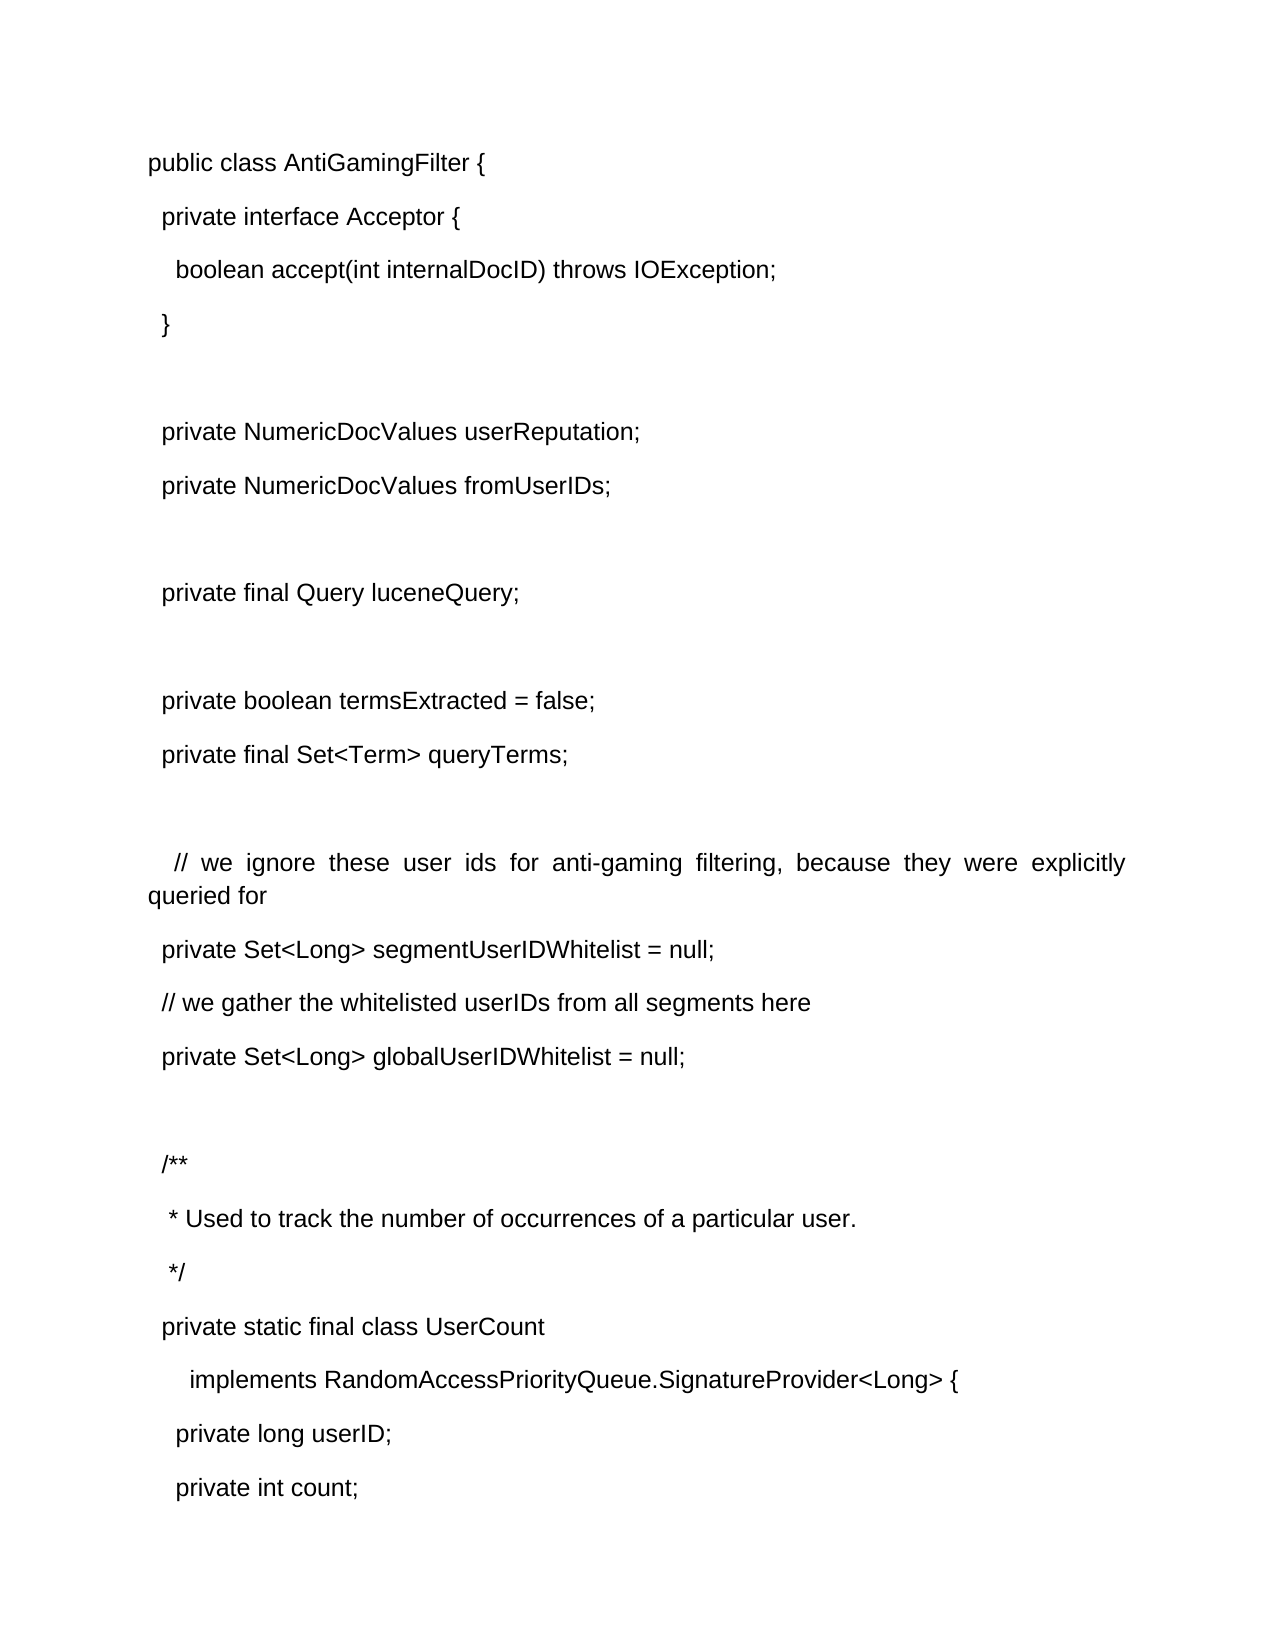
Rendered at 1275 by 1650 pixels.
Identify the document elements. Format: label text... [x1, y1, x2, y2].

text // we gather the whitelisted userIDs from all segments here [148, 988, 1127, 1017]
text * Used to track the number of occurrences of a particular user. [148, 1204, 1127, 1233]
text private Set<Long> segmentUserIDWhitelist = null; [148, 934, 1127, 963]
text private NumericDocValues fromUserIDs; [148, 471, 1127, 499]
text private final Set<Term> queryTerms; [148, 740, 1127, 769]
text private final Query luceneQuery; [148, 578, 1127, 607]
text private int count; [148, 1473, 1127, 1502]
text private long userID; [148, 1419, 1127, 1448]
text */ [148, 1258, 1127, 1286]
text public class AntiGamingFilter { [148, 148, 1127, 176]
text // we ignore these user ids for anti-gaming filtering, because they were explicitly queried for [148, 848, 1127, 909]
text private static final class UserCount [148, 1312, 1127, 1340]
text private NumericDocValues userReputation; [148, 417, 1127, 446]
text private boolean termsExtracted = false; [148, 686, 1127, 715]
text implements RandomAccessPriorityQueue.SignatureProvider<Long> { [148, 1365, 1127, 1394]
text private interface Acceptor { [148, 201, 1127, 230]
text /** [148, 1150, 1127, 1179]
text } [148, 309, 1127, 338]
text private Set<Long> globalUserIDWhitelist = null; [148, 1042, 1127, 1071]
text boolean accept(int internalDocID) throws IOException; [148, 255, 1127, 284]
